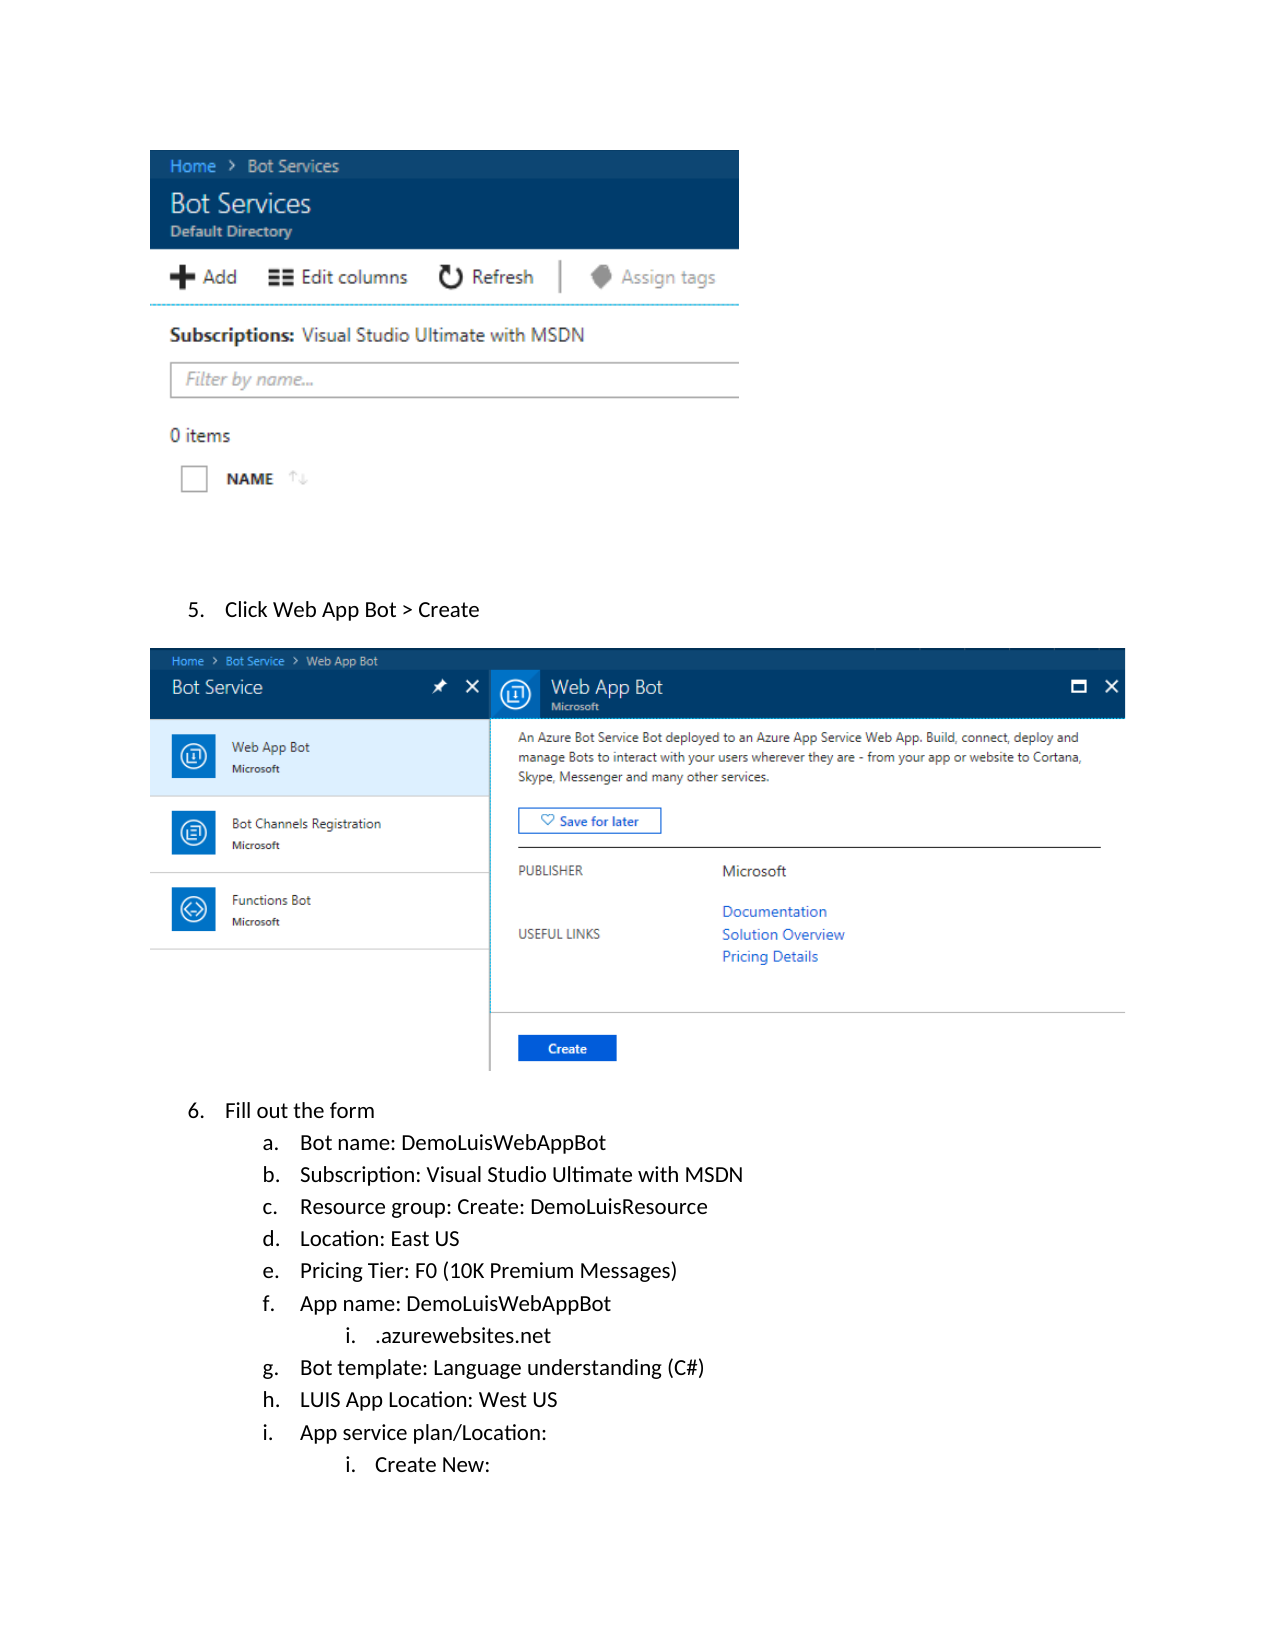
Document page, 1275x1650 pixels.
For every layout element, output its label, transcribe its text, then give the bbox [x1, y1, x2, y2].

list Subscription: Visual Studio Ultimate with MSDN [262, 1160, 1125, 1188]
list Bot template: Language understanding (C#) [262, 1353, 1125, 1381]
list Click Web App Bot > Create [187, 595, 1125, 623]
list Resource group: Create: DemoLuisResource [262, 1192, 1125, 1220]
list Fill out the form [187, 1096, 1125, 1124]
list .azurewebsites.net [356, 1321, 1125, 1349]
list App name: DemoLuisWebAppBot [262, 1289, 1125, 1317]
list App service plan/Location: [262, 1418, 1125, 1446]
list Location: East US [262, 1224, 1125, 1252]
list Create New: [356, 1450, 1125, 1478]
list Pricing Tier: F0 (10K Premium Messages) [262, 1257, 1125, 1285]
picture [150, 648, 1125, 1071]
list Bot name: DemoLuisWebAppBot [262, 1128, 1125, 1156]
picture [150, 150, 739, 571]
list LUIS App Location: West US [262, 1385, 1125, 1413]
